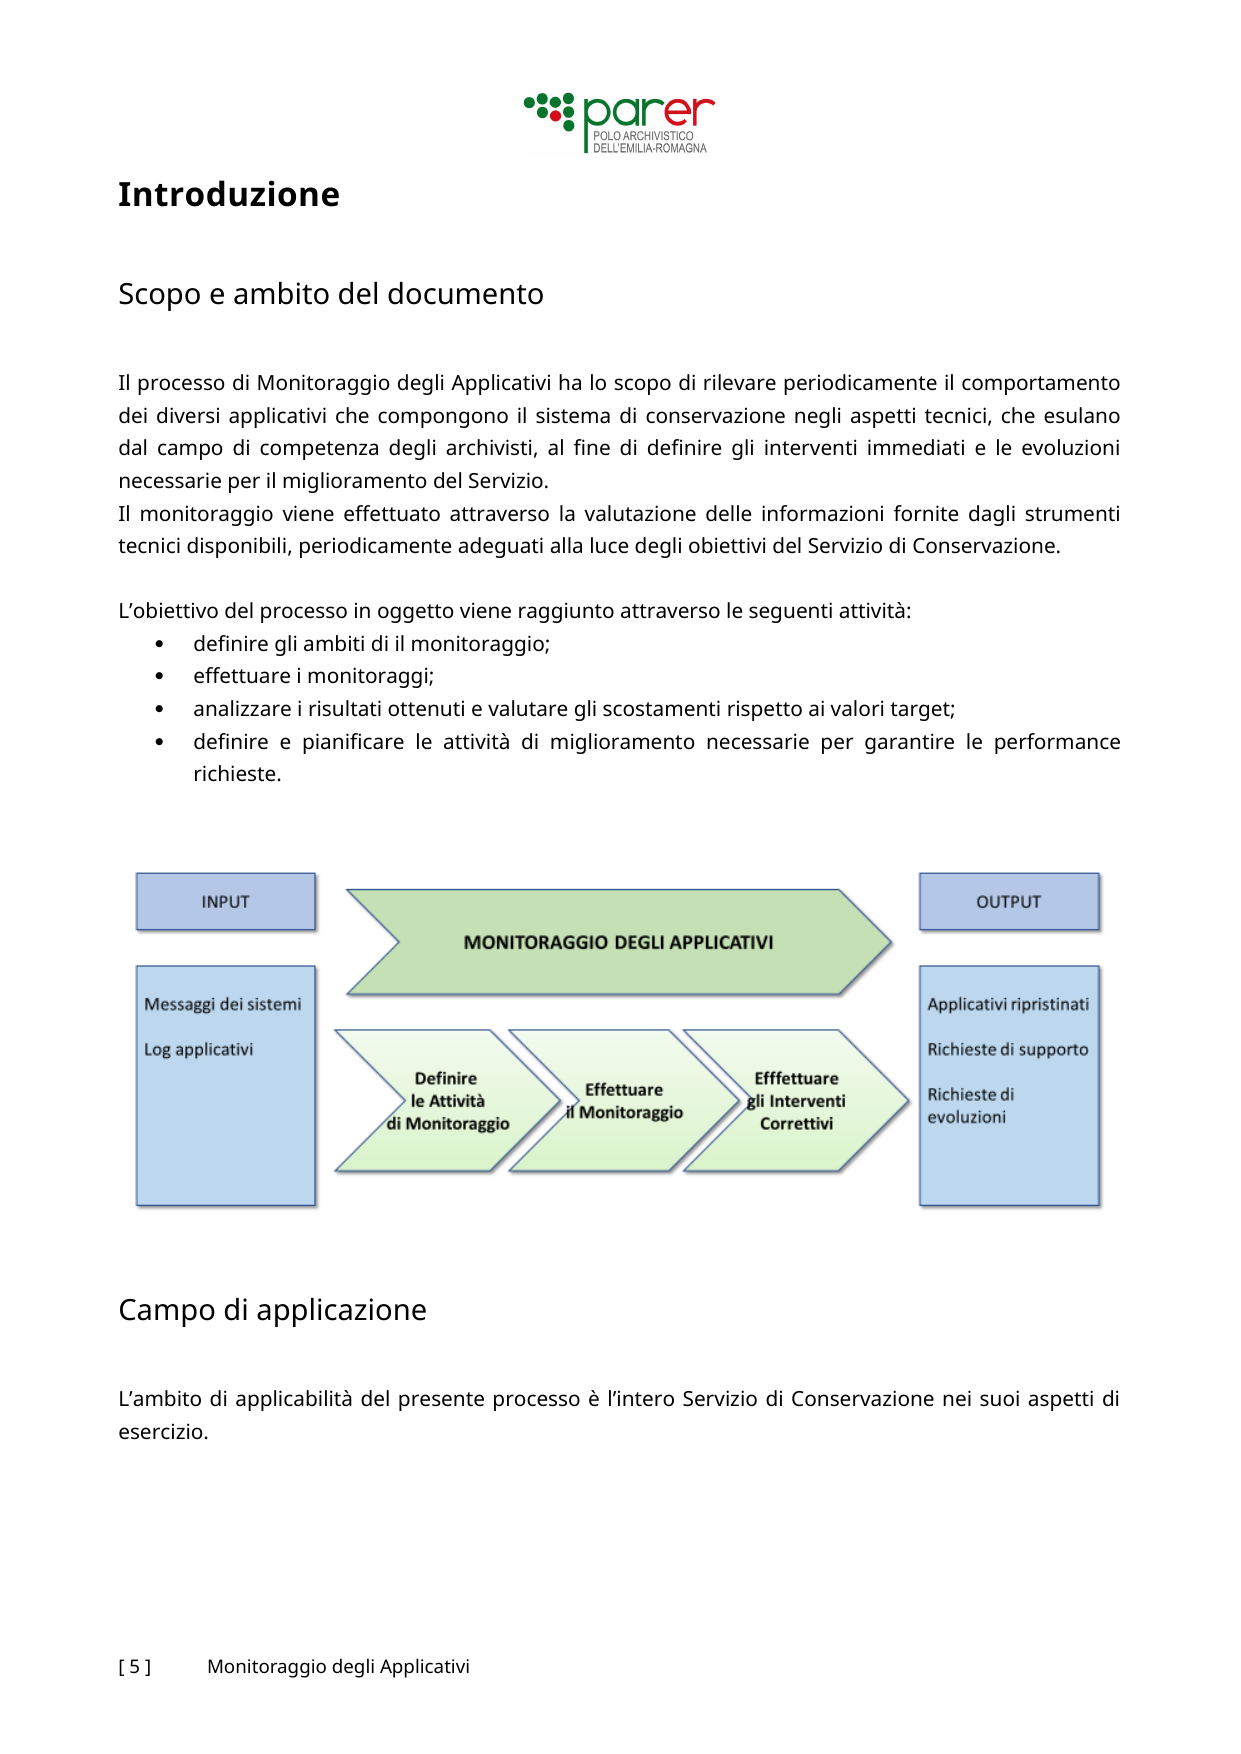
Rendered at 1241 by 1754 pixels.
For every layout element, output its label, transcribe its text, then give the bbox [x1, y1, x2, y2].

picture [118, 842, 1118, 1235]
text L’obiettivo del processo in oggetto viene raggiunto attraverso le seguenti attività: [118, 596, 1122, 625]
text Il monitoraggio viene effettuato attraverso la valutazione delle informazioni fornite dagli strumenti tecnici disponibili, periodicamente adeguati alla luce degli obiettivi del Servizio di Conservazione. [118, 499, 1122, 560]
list effettuare i monitoraggi; [156, 662, 1122, 690]
subtitle Campo di applicazione [118, 1289, 1122, 1329]
subtitle Scopo e ambito del documento [118, 273, 1122, 313]
text Il processo di Monitoraggio degli Applicativi ha lo scopo di rilevare periodicamente il comportamento dei diversi applicativi che compongono il sistema di conservazione negli aspetti tecnici, che esulano dal campo di competenza degli archivisti, al fine di definire gli interventi immediati e le evoluzioni necessarie per il miglioramento del Servizio. [118, 368, 1122, 494]
list definire gli ambiti di il monitoraggio; [156, 629, 1122, 657]
list definire e pianificare le attività di miglioramento necessarie per garantire le performance richieste. [156, 727, 1122, 788]
list analizzare i risultati ottenuti e valutare gli scostamenti rispetto ai valori target; [156, 694, 1122, 723]
picture [521, 88, 720, 158]
text L’ambito di applicabilità del presente processo è l’intero Servizio di Conservazione nei suoi aspetti di esercizio. [118, 1384, 1122, 1445]
subtitle Introduzione [118, 171, 1122, 217]
